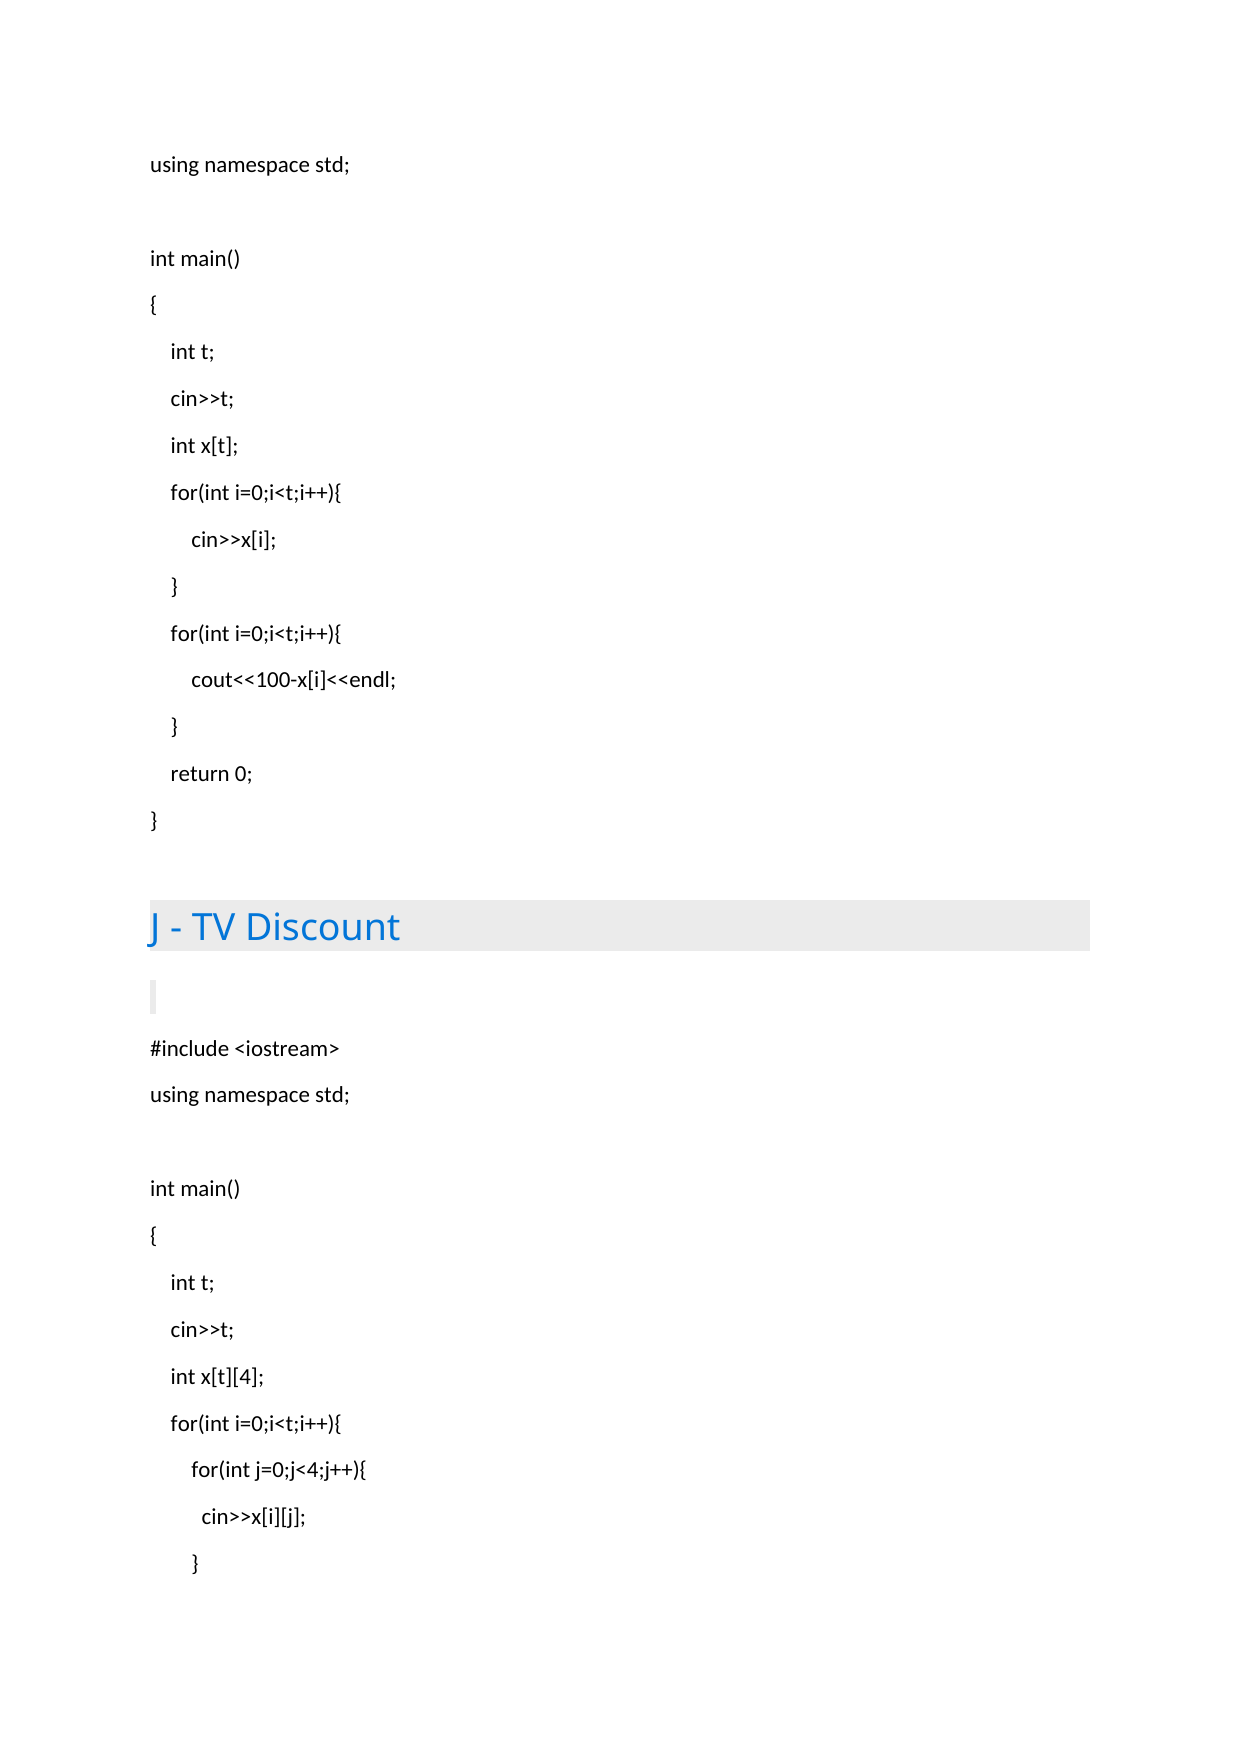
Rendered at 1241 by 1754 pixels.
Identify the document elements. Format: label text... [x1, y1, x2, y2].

text using namespace std; [150, 150, 1090, 178]
text for(int i=0;i<t;i++){ [150, 619, 1090, 647]
text int t; [150, 337, 1090, 366]
text cin>>t; [150, 1315, 1090, 1343]
text for(int i=0;i<t;i++){ [150, 1409, 1090, 1437]
text #include <iostream> [150, 1034, 1090, 1062]
text } [150, 806, 1090, 834]
text { [150, 291, 1090, 319]
text int x[t][4]; [150, 1362, 1090, 1390]
text for(int j=0;j<4;j++){ [150, 1456, 1090, 1483]
text int x[t]; [150, 431, 1090, 459]
text cin>>x[i]; [150, 525, 1090, 553]
text cin>>x[i][j]; [150, 1502, 1090, 1530]
text using namespace std; [150, 1081, 1090, 1108]
text } [150, 1549, 1090, 1577]
text { [150, 1221, 1090, 1249]
text } [150, 572, 1090, 600]
text int main() [150, 1174, 1090, 1202]
text for(int i=0;i<t;i++){ [150, 478, 1090, 506]
text cout<<100-x[i]<<endl; [150, 666, 1090, 694]
text J - TV Discount [150, 900, 1090, 951]
text return 0; [150, 759, 1090, 787]
text cin>>t; [150, 384, 1090, 412]
text int t; [150, 1268, 1090, 1296]
text int main() [150, 244, 1090, 272]
text } [150, 712, 1090, 741]
